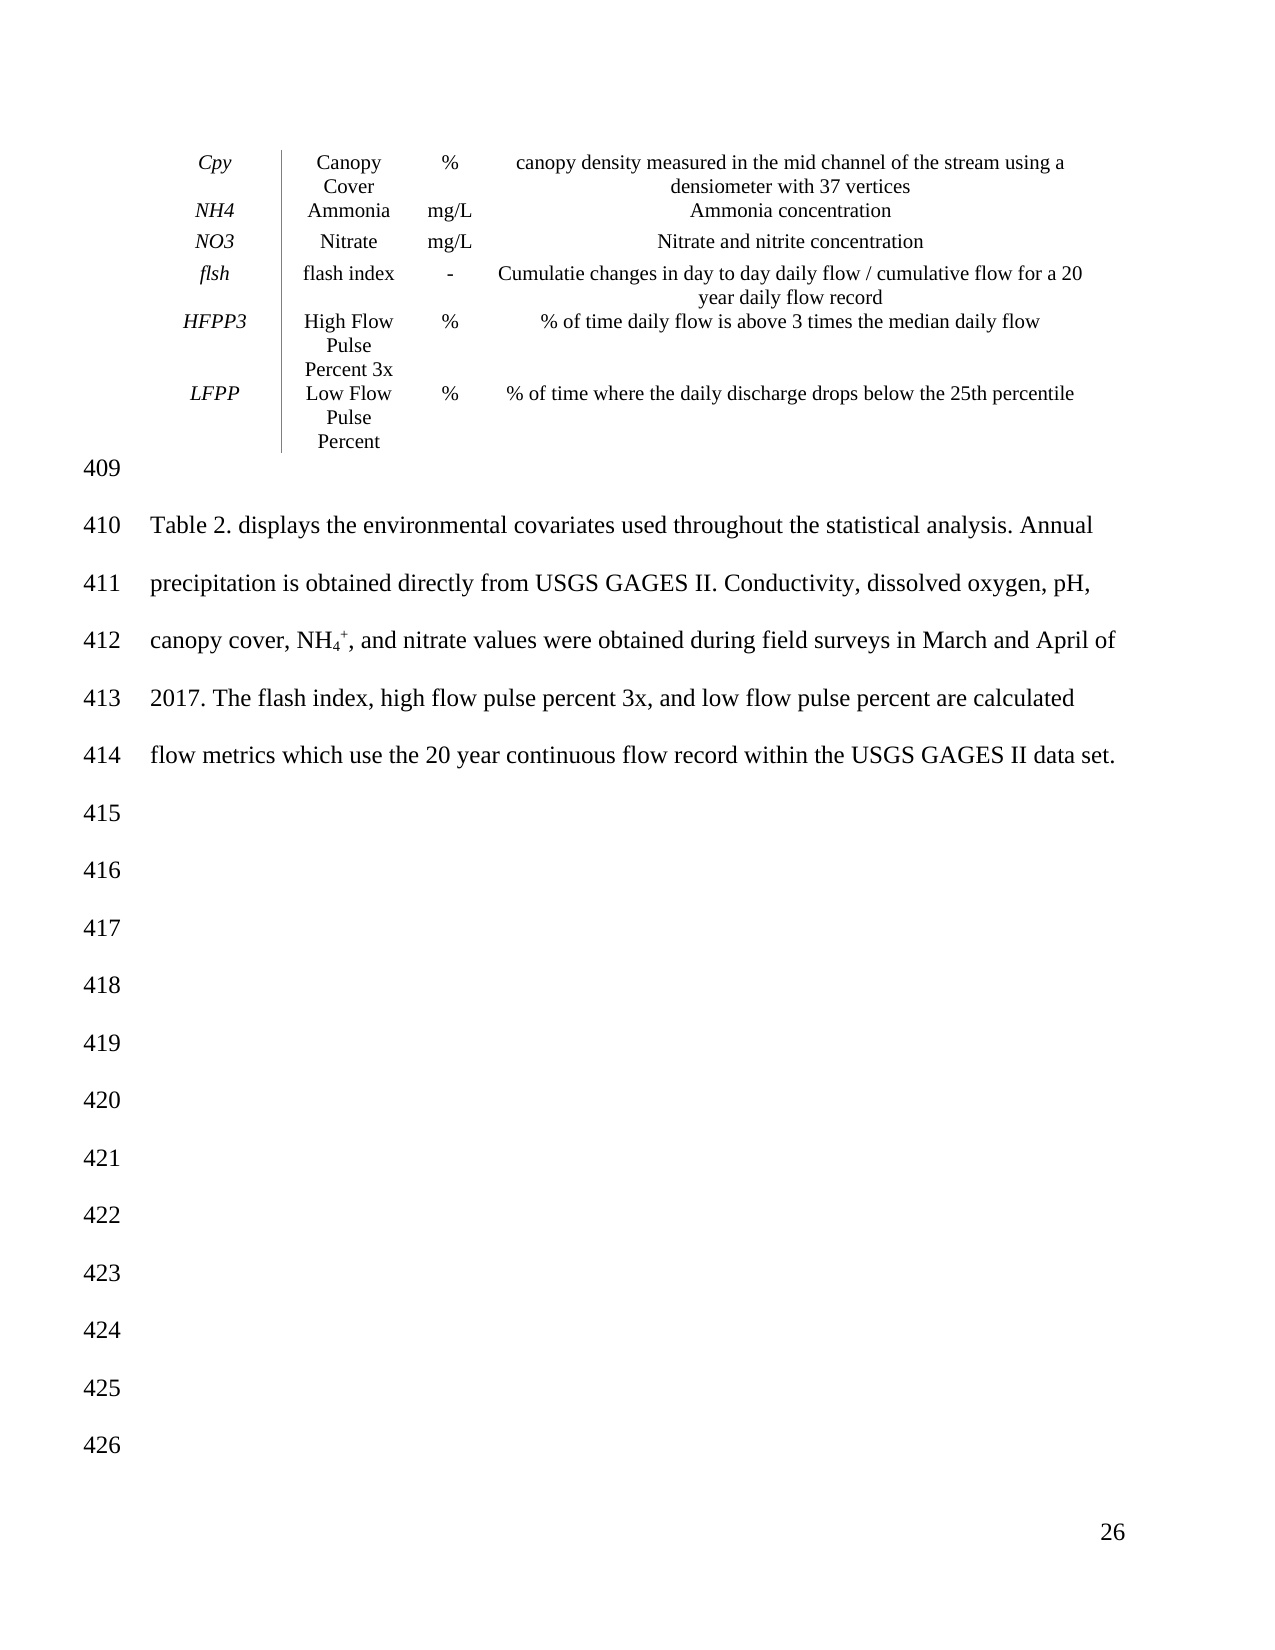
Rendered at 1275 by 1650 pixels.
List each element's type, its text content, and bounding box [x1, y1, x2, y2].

table_cell canopy density measured in the mid channel of the stream using a densiometer with 37 vertices [484, 150, 1097, 198]
table_cell NO3 [150, 229, 281, 261]
table_cell NH4 [150, 198, 281, 229]
table_cell LFPP [150, 381, 281, 453]
table_cell mg/L [416, 229, 484, 261]
text Table 2. displays the environmental covariates used throughout the statistical analysis. Annual precipitation is obtained directly from USGS GAGES II. Conductivity, dissolved oxygen, pH, canopy cover, NH4+, and nitrate values were obtained during field surveys in March and April of 2017. The flash index, high flow pulse percent 3x, and low flow pulse percent are calculated flow metrics which use the 20 year continuous flow record within the USGS GAGES II data set. [150, 511, 1125, 769]
table_cell % of time where the daily discharge drops below the 25th percentile [484, 381, 1097, 453]
table_cell % of time daily flow is above 3 times the median daily flow [484, 309, 1097, 381]
table_cell High Flow Pulse Percent 3x [282, 309, 416, 381]
table_cell Cumulatie changes in day to day daily flow / cumulative flow for a 20 year daily flow record [484, 261, 1097, 309]
table_cell Low Flow Pulse Percent [282, 381, 416, 453]
table_cell HFPP3 [150, 309, 281, 381]
table_cell Ammonia concentration [484, 198, 1097, 229]
table_cell Nitrate [282, 229, 416, 261]
table_cell % [416, 309, 484, 381]
table_cell mg/L [416, 198, 484, 229]
table_cell Ammonia [282, 198, 416, 229]
table_cell Cpy [150, 150, 281, 198]
table_cell flash index [282, 261, 416, 309]
table_cell flsh [150, 261, 281, 309]
table_cell % [416, 150, 484, 198]
table_cell % [416, 381, 484, 453]
table_cell - [416, 261, 484, 309]
table_cell Nitrate and nitrite concentration [484, 229, 1097, 261]
table_cell Canopy Cover [282, 150, 416, 198]
